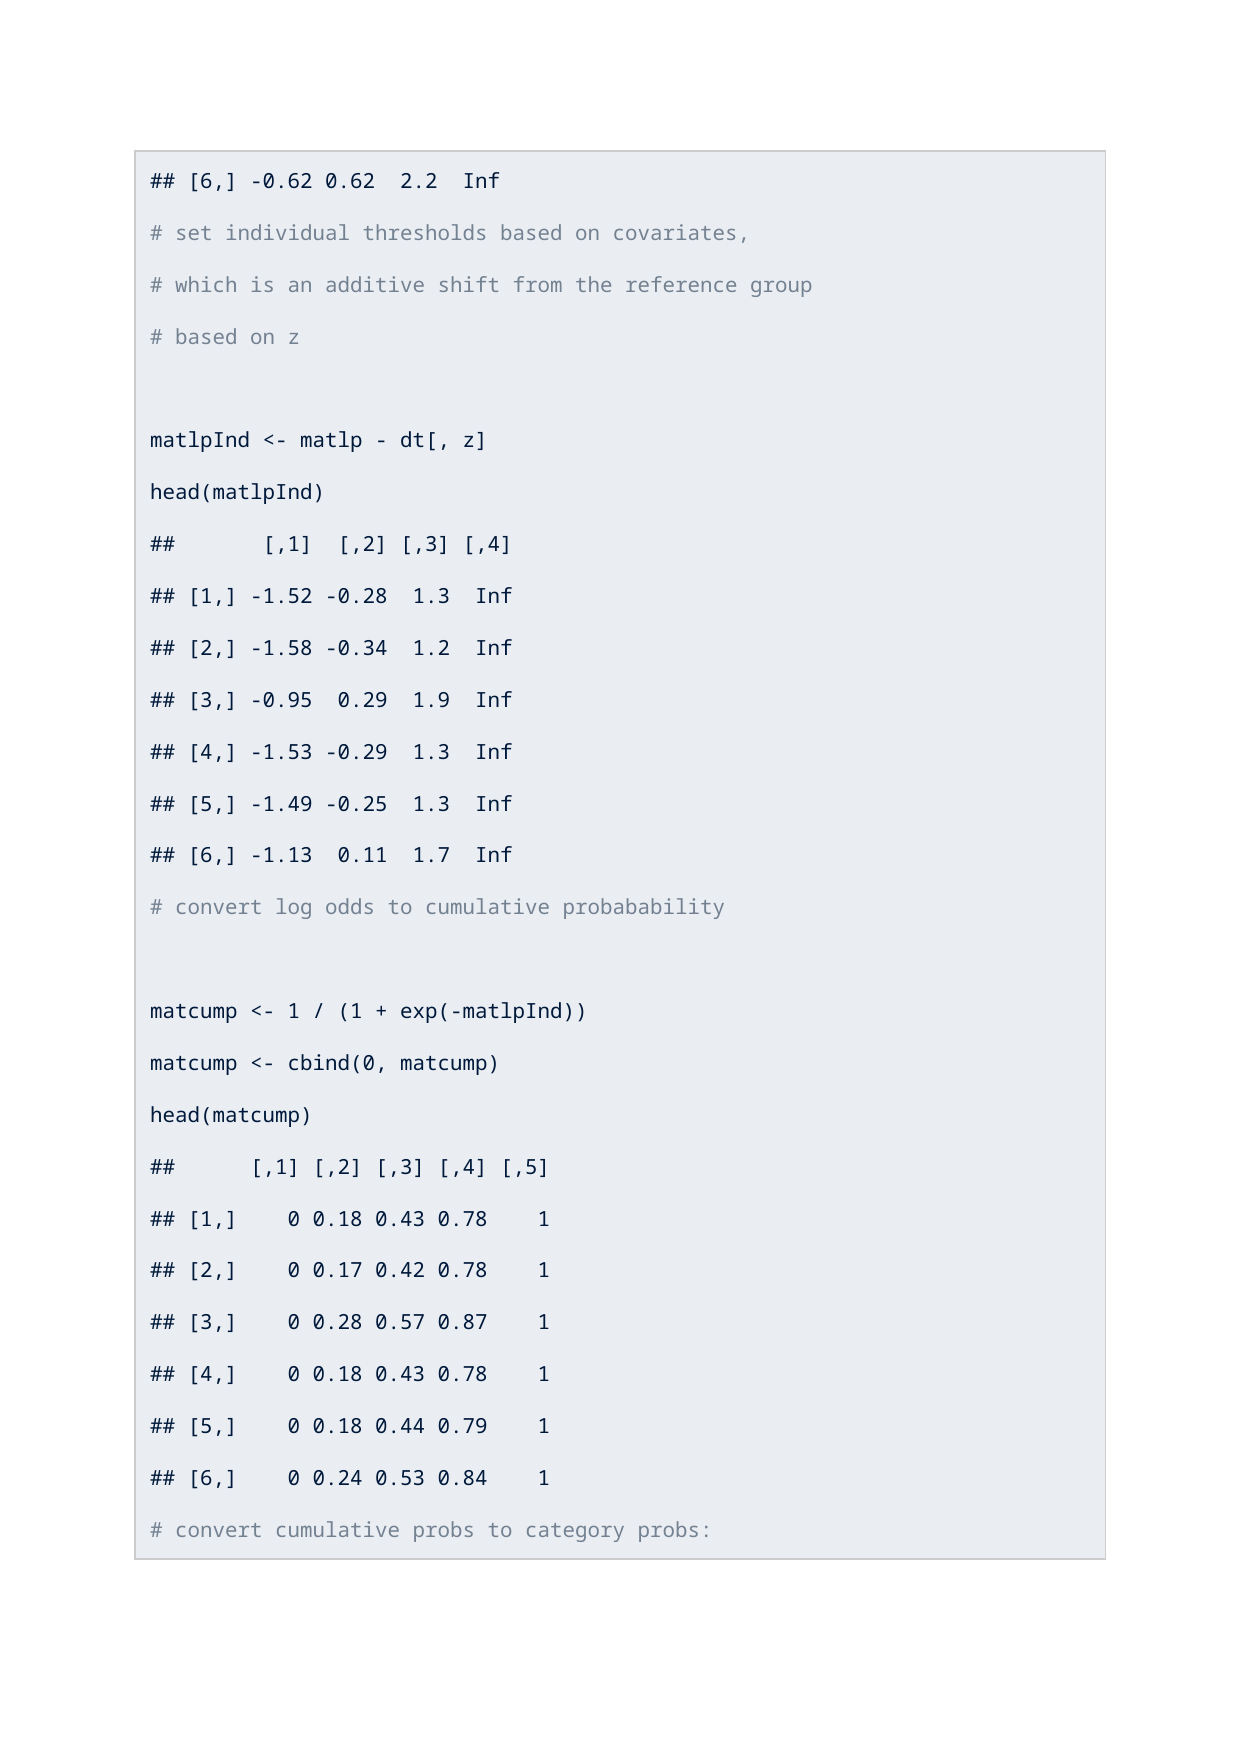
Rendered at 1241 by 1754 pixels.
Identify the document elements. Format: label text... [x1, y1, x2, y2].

text ## [1,] -1.52 -0.28 1.3 Inf [136, 565, 1105, 609]
text ## [3,] -0.95 0.29 1.9 Inf [136, 669, 1105, 713]
text matcump <- 1 / (1 + exp(-matlpInd)) [136, 980, 1105, 1024]
text ## [4,] 0 0.18 0.43 0.78 1 [136, 1343, 1105, 1388]
text # which is an additive shift from the reference group [136, 254, 1105, 298]
text ## [1,] 0 0.18 0.43 0.78 1 [136, 1187, 1105, 1232]
text ## [6,] -1.13 0.11 1.7 Inf [136, 824, 1105, 869]
text ## [5,] 0 0.18 0.44 0.79 1 [136, 1395, 1105, 1439]
text matlpInd <- matlp - dt[, z] [136, 409, 1105, 454]
text ## [2,] 0 0.17 0.42 0.78 1 [136, 1239, 1105, 1284]
text ## [,1] [,2] [,3] [,4] [136, 513, 1105, 558]
text ## [4,] -1.53 -0.29 1.3 Inf [136, 721, 1105, 765]
text # based on z [136, 306, 1105, 350]
text # convert cumulative probs to category probs: [136, 1499, 1105, 1558]
text ## [5,] -1.49 -0.25 1.3 Inf [136, 772, 1105, 817]
text ## [6,] 0 0.24 0.53 0.84 1 [136, 1447, 1105, 1491]
text ## [3,] 0 0.28 0.57 0.87 1 [136, 1291, 1105, 1336]
text head(matlpInd) [136, 461, 1105, 506]
text # convert log odds to cumulative probabability [136, 876, 1105, 921]
text # set individual thresholds based on covariates, [136, 202, 1105, 246]
text ## [,1] [,2] [,3] [,4] [,5] [136, 1136, 1105, 1180]
text head(matcump) [136, 1084, 1105, 1128]
text ## [2,] -1.58 -0.34 1.2 Inf [136, 617, 1105, 661]
text matcump <- cbind(0, matcump) [136, 1032, 1105, 1076]
text ## [6,] -0.62 0.62 2.2 Inf [136, 152, 1105, 194]
